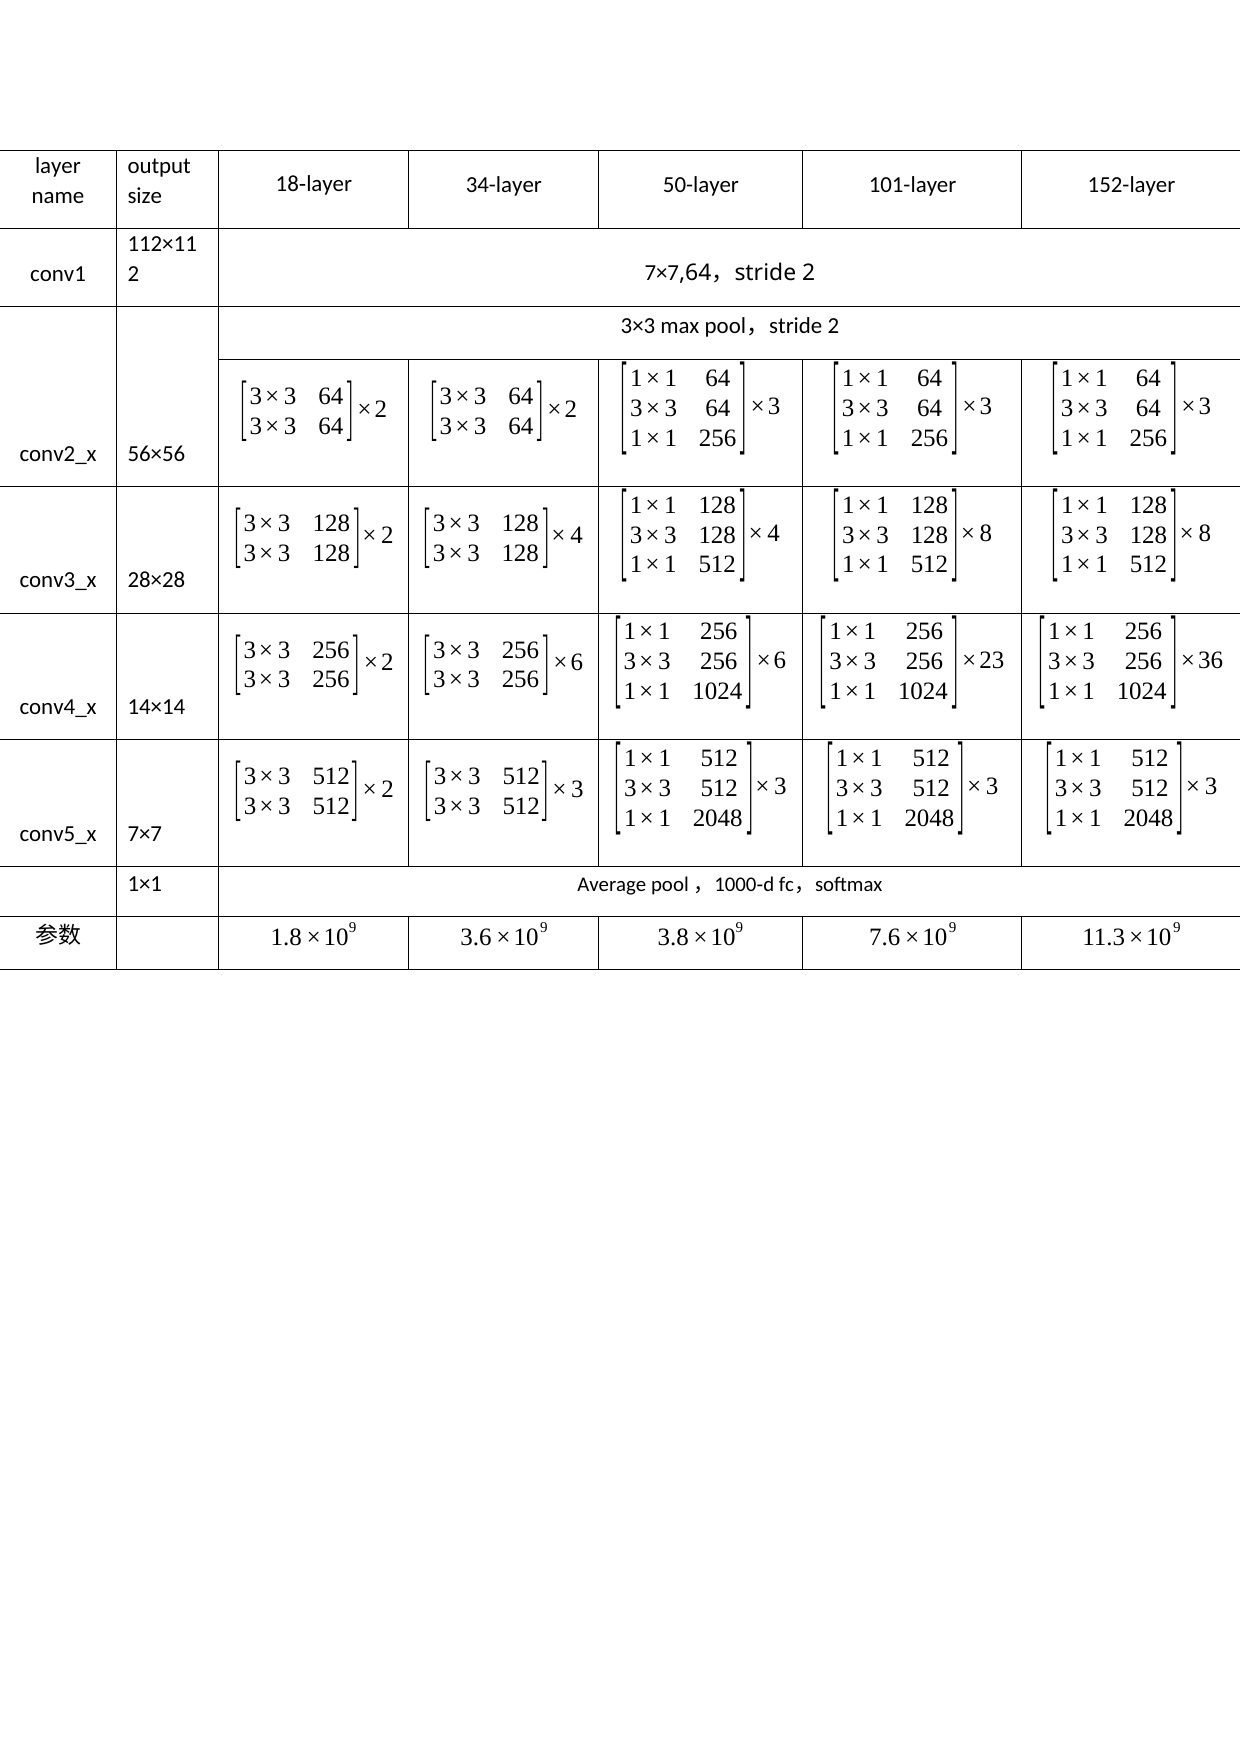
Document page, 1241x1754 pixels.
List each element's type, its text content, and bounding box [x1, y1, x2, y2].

table_cell Average pool ，1000-d fc，softmax [219, 867, 1240, 916]
table_cell [117, 917, 218, 969]
table_cell [803, 917, 1021, 969]
table_header 50-layer [599, 151, 802, 228]
table_cell [1022, 740, 1240, 866]
table_cell conv5_x [0, 740, 116, 866]
table_cell conv4_x [0, 614, 116, 739]
table_cell 3×3 max pool，stride 2 [219, 307, 1240, 359]
table_cell 112×112 [117, 229, 218, 306]
table_header output size [117, 151, 218, 228]
table_cell conv1 [0, 229, 116, 306]
table_cell [409, 917, 598, 969]
table_cell 14×14 [117, 614, 218, 739]
table_cell [803, 487, 1021, 612]
table_cell [219, 740, 408, 866]
table_cell [409, 614, 598, 739]
table_header 18-layer [219, 151, 408, 228]
table_cell 7×7 [117, 740, 218, 866]
table_cell 28×28 [117, 487, 218, 612]
table_cell [599, 614, 802, 739]
table_header 152-layer [1022, 151, 1240, 228]
table_cell [599, 740, 802, 866]
table_cell 56×56 [117, 307, 218, 486]
table_cell [1022, 917, 1240, 969]
table_cell [803, 740, 1021, 866]
table_cell [219, 360, 408, 486]
table_cell [803, 614, 1021, 739]
table_cell [599, 360, 802, 486]
table_cell [409, 487, 598, 612]
table_cell [0, 867, 116, 916]
table_cell [219, 917, 408, 969]
table_cell 参数 [0, 917, 116, 969]
table_cell [599, 487, 802, 612]
table_cell [803, 360, 1021, 486]
table_cell 7×7,64，stride 2 [219, 229, 1240, 306]
table_cell conv2_x [0, 307, 116, 486]
table_header 34-layer [409, 151, 598, 228]
table_header layer name [0, 151, 116, 228]
table_cell [1022, 487, 1240, 612]
table_cell conv3_x [0, 487, 116, 612]
table_cell 1×1 [117, 867, 218, 916]
table_cell [599, 917, 802, 969]
table_cell [1022, 614, 1240, 739]
table_cell [409, 740, 598, 866]
table_cell [409, 360, 598, 486]
table_cell [219, 487, 408, 612]
table_cell [219, 614, 408, 739]
table_cell [1022, 360, 1240, 486]
table_header 101-layer [803, 151, 1021, 228]
